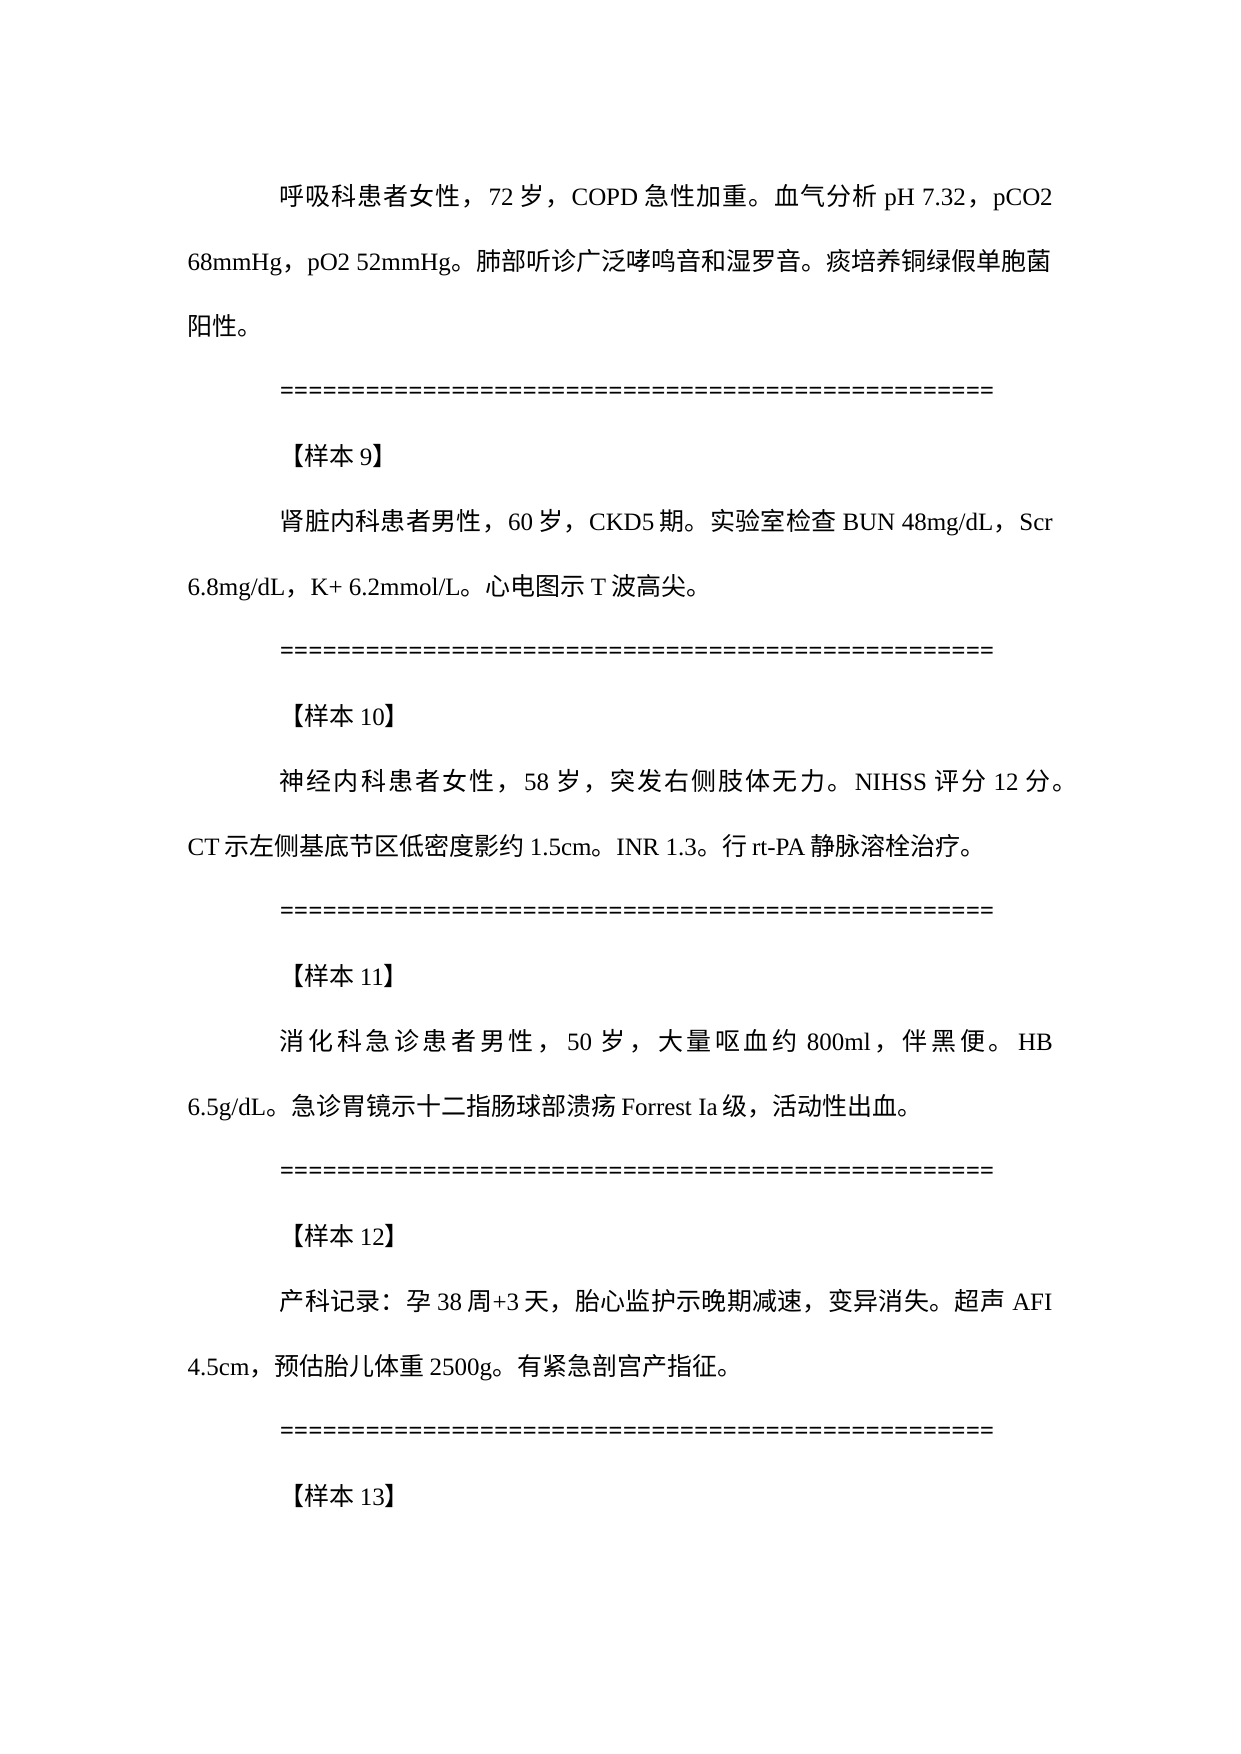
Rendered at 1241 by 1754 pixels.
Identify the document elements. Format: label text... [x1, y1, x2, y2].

text 【样本13】 [187, 1462, 1053, 1527]
text 【样本9】 [187, 422, 1053, 487]
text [187, 1397, 1053, 1462]
text 【样本11】 [187, 942, 1053, 1007]
text 产科记录：孕38周+3天，胎心监护示晚期减速，变异消失。超声AFI 4.5cm，预估胎儿体重2500g。有紧急剖宫产指征。 [187, 1267, 1053, 1397]
text 神经内科患者女性，58岁，突发右侧肢体无力。NIHSS评分12分。CT示左侧基底节区低密度影约1.5cm。INR 1.3。行rt-PA静脉溶栓治疗。 [187, 747, 1053, 877]
text 消化科急诊患者男性，50岁，大量呕血约800ml，伴黑便。HB 6.5g/dL。急诊胃镜示十二指肠球部溃疡Forrest Ia级，活动性出血。 [187, 1007, 1053, 1137]
text 呼吸科患者女性，72岁，COPD急性加重。血气分析pH 7.32，pCO2 68mmHg，pO2 52mmHg。肺部听诊广泛哮鸣音和湿罗音。痰培养铜绿假单胞菌阳性。 [187, 162, 1053, 357]
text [187, 357, 1053, 422]
text ================================================== [187, 617, 1053, 682]
text 【样本10】 [187, 682, 1053, 747]
text 【样本12】 [187, 1202, 1053, 1267]
text ================================================== [187, 1137, 1053, 1202]
text ================================================== [187, 877, 1053, 942]
text 肾脏内科患者男性，60岁，CKD5期。实验室检查BUN 48mg/dL，Scr 6.8mg/dL，K+ 6.2mmol/L。心电图示T波高尖。 [187, 487, 1053, 617]
